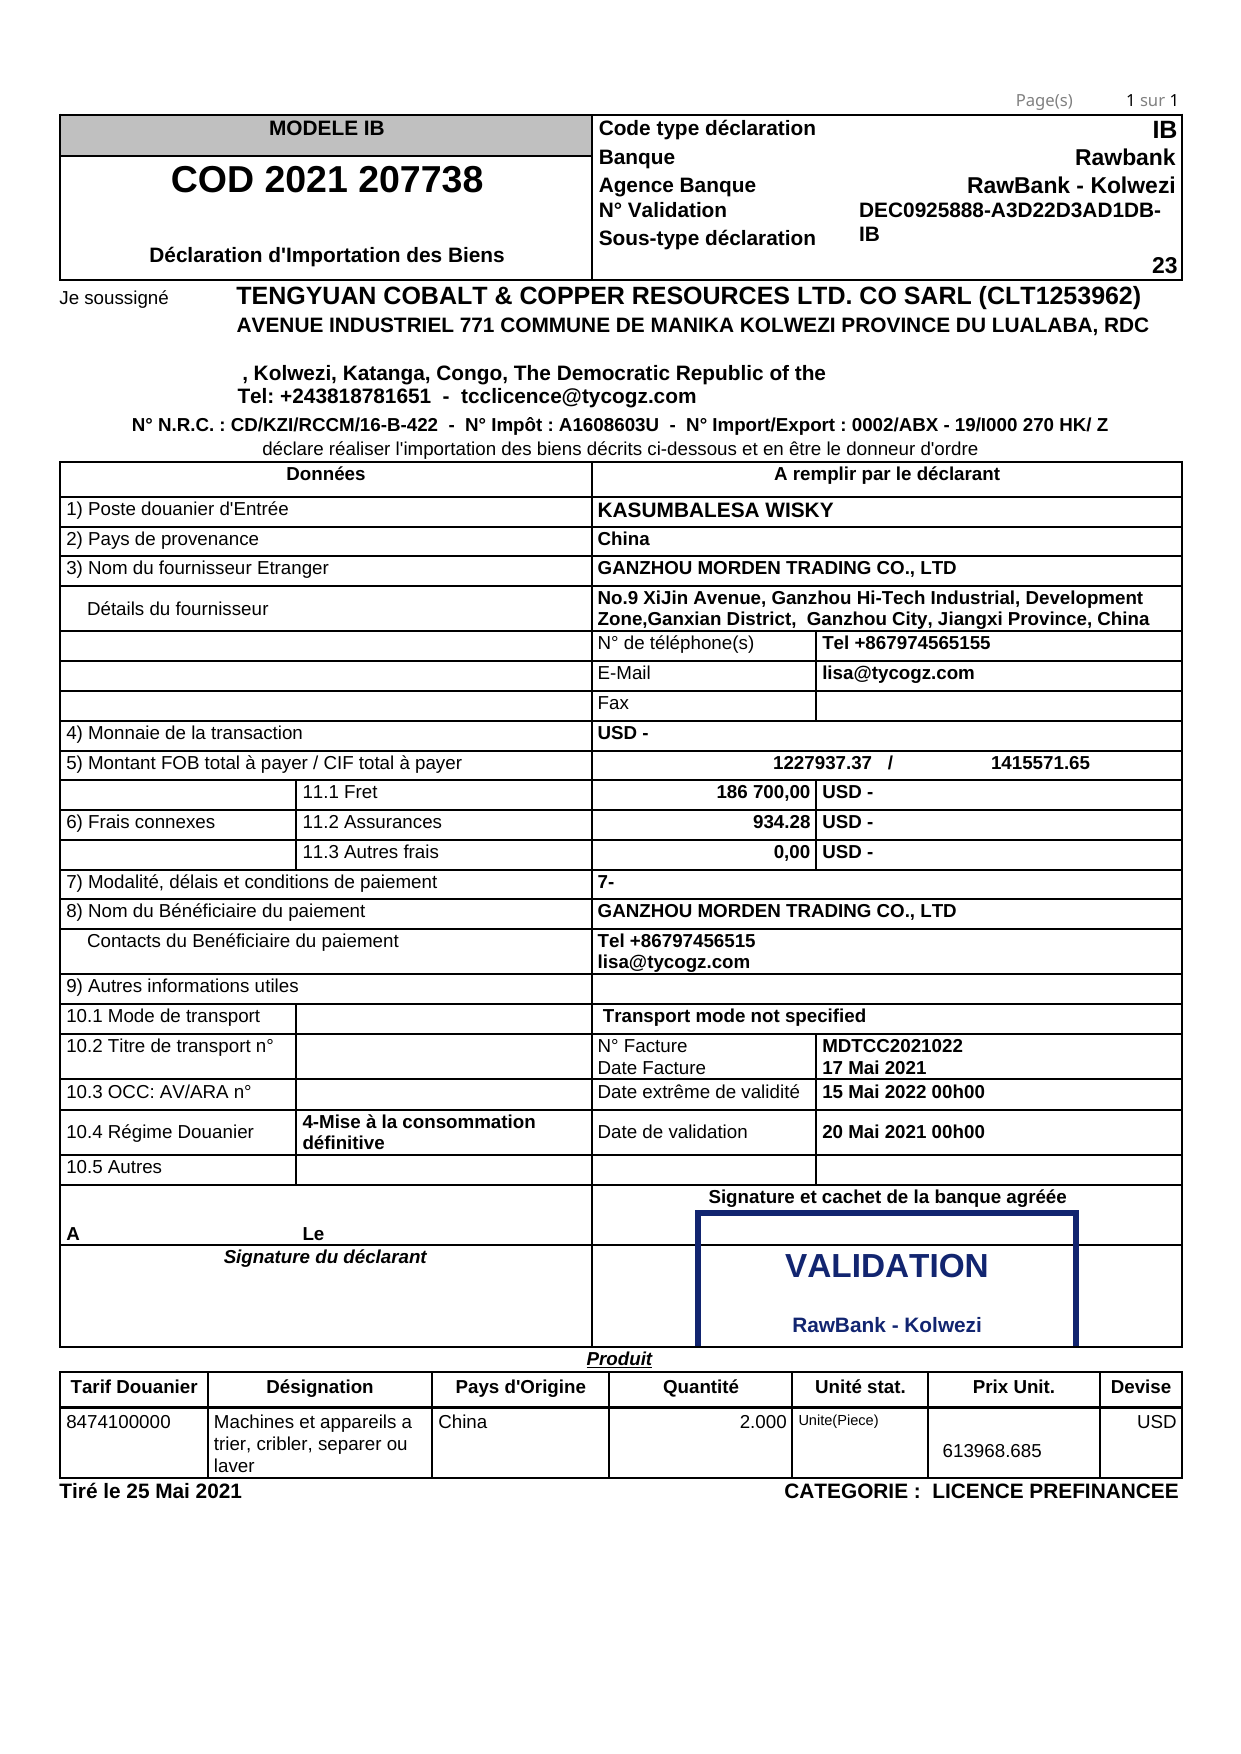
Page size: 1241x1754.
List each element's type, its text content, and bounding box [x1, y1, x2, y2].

table_cell [297, 1156, 591, 1184]
table_header A remplir par le déclarant [593, 463, 1181, 496]
text Produit [61, 1348, 1179, 1369]
table_header Code type déclaration Banque Agence Banque N° Validation Sous-type déclaration [593, 116, 858, 279]
table_cell 10.5 Autres [61, 1156, 295, 1184]
table_cell 9) Autres informations utiles [61, 975, 591, 1003]
table_cell Fax [593, 692, 815, 720]
table_cell 11.3 Autres frais [297, 841, 591, 869]
table_cell 3) Nom du fournisseur Etranger [61, 557, 591, 584]
table_cell Contacts du Benéficiaire du paiement [61, 930, 591, 973]
table_cell Machines et appareils a trier, cribler, separer ou laver [209, 1409, 431, 1477]
table_cell N° de téléphone(s) [593, 632, 815, 660]
table_cell [61, 662, 591, 690]
table_cell Date de validation [593, 1111, 815, 1154]
table_cell No.9 XiJin Avenue, Ganzhou Hi-Tech Industrial, Development Zone,Ganxian District, Ganzhou City, Jiangxi Province, China [593, 587, 1181, 630]
table_cell MDTCC2021022 17 Mai 2021 [817, 1035, 1181, 1078]
table_header Données [61, 463, 591, 496]
table_cell GANZHOU MORDEN TRADING CO., LTD [593, 557, 1181, 584]
table_header Pays d'Origine [433, 1373, 608, 1406]
table_cell Transport mode not specified [593, 1005, 1181, 1033]
table_cell 10.3 OCC: AV/ARA n° [61, 1080, 295, 1108]
table_cell [593, 1156, 815, 1184]
table_header IB Rawbank RawBank - Kolwezi DEC0925888-A3D22D3AD1DB-IB 23 [858, 116, 1181, 279]
table_header Prix Unit. [929, 1373, 1099, 1406]
table_cell [817, 1156, 1181, 1184]
text Page(s) 1 sur 1 [59, 88, 1179, 111]
table_header MODELE IB [61, 116, 591, 155]
table_cell A Le [61, 1186, 591, 1244]
table_cell 20 Mai 2021 00h00 [817, 1111, 1181, 1154]
table_header Désignation [209, 1373, 431, 1406]
table_cell [297, 1035, 591, 1078]
table_cell Détails du fournisseur [61, 587, 591, 630]
text N° N.R.C. : CD/KZI/RCCM/16-B-422 - N° Impôt : A1608603U - N° Import/Export : 0002/ABX - 19/I000 270 HK/ Z déclare réaliser l'importation des biens décrits ci-dessous et en être le donneur d'ordre [101, 414, 1139, 459]
table_cell 2.000 [610, 1409, 791, 1477]
table_cell Tel +867974565155 [817, 632, 1181, 660]
table_cell Date extrême de validité [593, 1080, 815, 1108]
table_cell 10.4 Régime Douanier [61, 1111, 295, 1154]
table_cell 7- [593, 871, 1181, 898]
table_cell 613968.685 [929, 1409, 1099, 1477]
table_cell China [593, 528, 1181, 555]
table_cell 5) Montant FOB total à payer / CIF total à payer [61, 752, 591, 779]
table_cell 4) Monnaie de la transaction [61, 722, 591, 749]
table_cell [1079, 1210, 1181, 1244]
table_cell Signature et cachet de la banque agréée [593, 1186, 1181, 1210]
text AVENUE INDUSTRIEL 771 COMMUNE DE MANIKA KOLWEZI PROVINCE DU LUALABA, RDC [59, 312, 1149, 336]
table_cell 6) Frais connexes [61, 811, 295, 839]
table_cell USD - [817, 841, 1181, 869]
table_cell [61, 692, 591, 720]
table_cell [61, 841, 295, 869]
table_cell 10.1 Mode de transport [61, 1005, 295, 1033]
table_cell 934.28 [593, 811, 815, 839]
table_cell [1079, 1246, 1181, 1346]
table_cell 11.1 Fret [297, 781, 591, 809]
table_cell GANZHOU MORDEN TRADING CO., LTD [593, 900, 1181, 928]
text , Kolwezi, Katanga, Congo, The Democratic Republic of the Tel: +243818781651 - tcclicence@tycogz.com [236, 360, 864, 408]
table_cell N° Facture Date Facture [593, 1035, 815, 1078]
table_cell Signature du déclarant [61, 1246, 591, 1346]
text Je soussigné TENGYUAN COBALT & COPPER RESOURCES LTD. CO SARL (CLT1253962) [59, 281, 1179, 310]
text Tiré le 25 Mai 2021 CATEGORIE : LICENCE PREFINANCEE [59, 1479, 1179, 1503]
table_cell USD - [593, 722, 1181, 749]
table_cell 10.2 Titre de transport n° [61, 1035, 295, 1078]
table_cell [61, 632, 591, 660]
table_cell lisa@tycogz.com [817, 662, 1181, 690]
table_cell [817, 692, 1181, 720]
table_cell 8474100000 [61, 1409, 207, 1477]
table_header Devise [1101, 1373, 1181, 1406]
table_cell Unite(Piece) [793, 1409, 927, 1477]
table_cell 0,00 [593, 841, 815, 869]
table_cell E-Mail [593, 662, 815, 690]
table_cell COD 2021 207738 Déclaration d'Importation des Biens [61, 157, 591, 279]
table_cell USD - [817, 811, 1181, 839]
table_cell 15 Mai 2022 00h00 [817, 1080, 1181, 1108]
table_cell USD [1101, 1409, 1181, 1477]
table_header Tarif Douanier [61, 1373, 207, 1406]
table_cell China [433, 1409, 608, 1477]
table_cell [593, 975, 1181, 1003]
table_cell VALIDATION RawBank - Kolwezi [701, 1246, 1073, 1346]
table_cell 1227937.37 / 1415571.65 [593, 752, 1181, 779]
table_cell [61, 781, 295, 809]
table_header Unité stat. [793, 1373, 927, 1406]
table_cell 8) Nom du Bénéficiaire du paiement [61, 900, 591, 928]
table_cell [701, 1216, 1073, 1244]
table_cell [297, 1080, 591, 1108]
table_cell 186 700,00 [593, 781, 815, 809]
table_cell [593, 1210, 695, 1244]
table_cell 7) Modalité, délais et conditions de paiement [61, 871, 591, 898]
table_cell KASUMBALESA WISKY [593, 498, 1181, 526]
table_cell 2) Pays de provenance [61, 528, 591, 555]
table_cell 4-Mise à la consommation définitive [297, 1111, 591, 1154]
table_cell [593, 1246, 695, 1346]
table_cell 1) Poste douanier d'Entrée [61, 498, 591, 526]
table_cell [297, 1005, 591, 1033]
table_cell 11.2 Assurances [297, 811, 591, 839]
table_cell Tel +86797456515 lisa@tycogz.com [593, 930, 1181, 973]
table_header Quantité [610, 1373, 791, 1406]
table_cell USD - [817, 781, 1181, 809]
